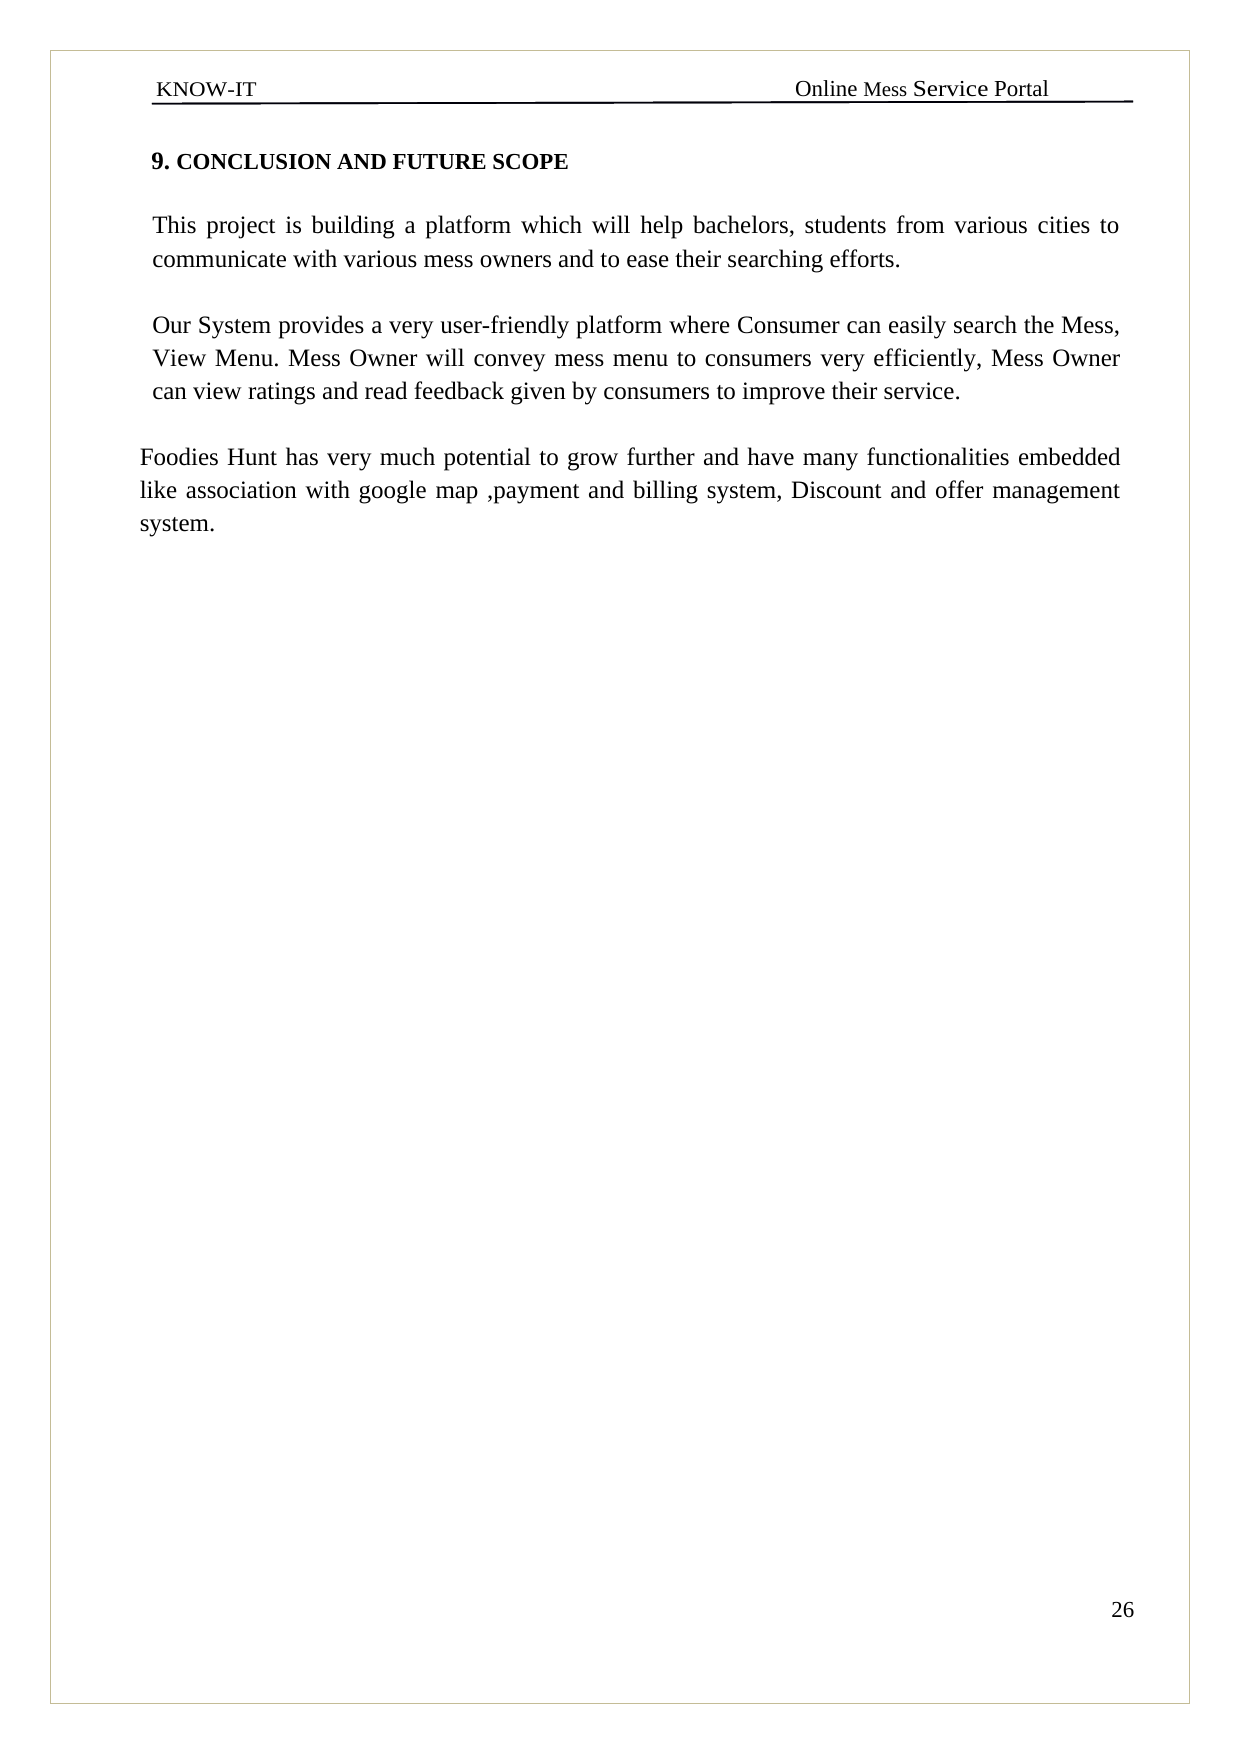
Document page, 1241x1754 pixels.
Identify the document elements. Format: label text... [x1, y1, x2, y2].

text Our System provides a very user-friendly platform where Consumer can easily search the Mess, View Menu. Mess Owner will convey mess menu to consumers very efficiently, Mess Owner can view ratings and read feedback given by consumers to improve their service. [152, 310, 1121, 405]
text Foodies Hunt has very much potential to grow further and have many functionalities embedded like association with google map ,payment and billing system, Discount and offer management system. [139, 442, 1121, 537]
text 9. CONCLUSION AND FUTURE SCOPE [139, 146, 1134, 175]
text This project is building a platform which will help bachelors, students from various cities to communicate with various mess owners and to ease their searching efforts. [152, 211, 1121, 272]
